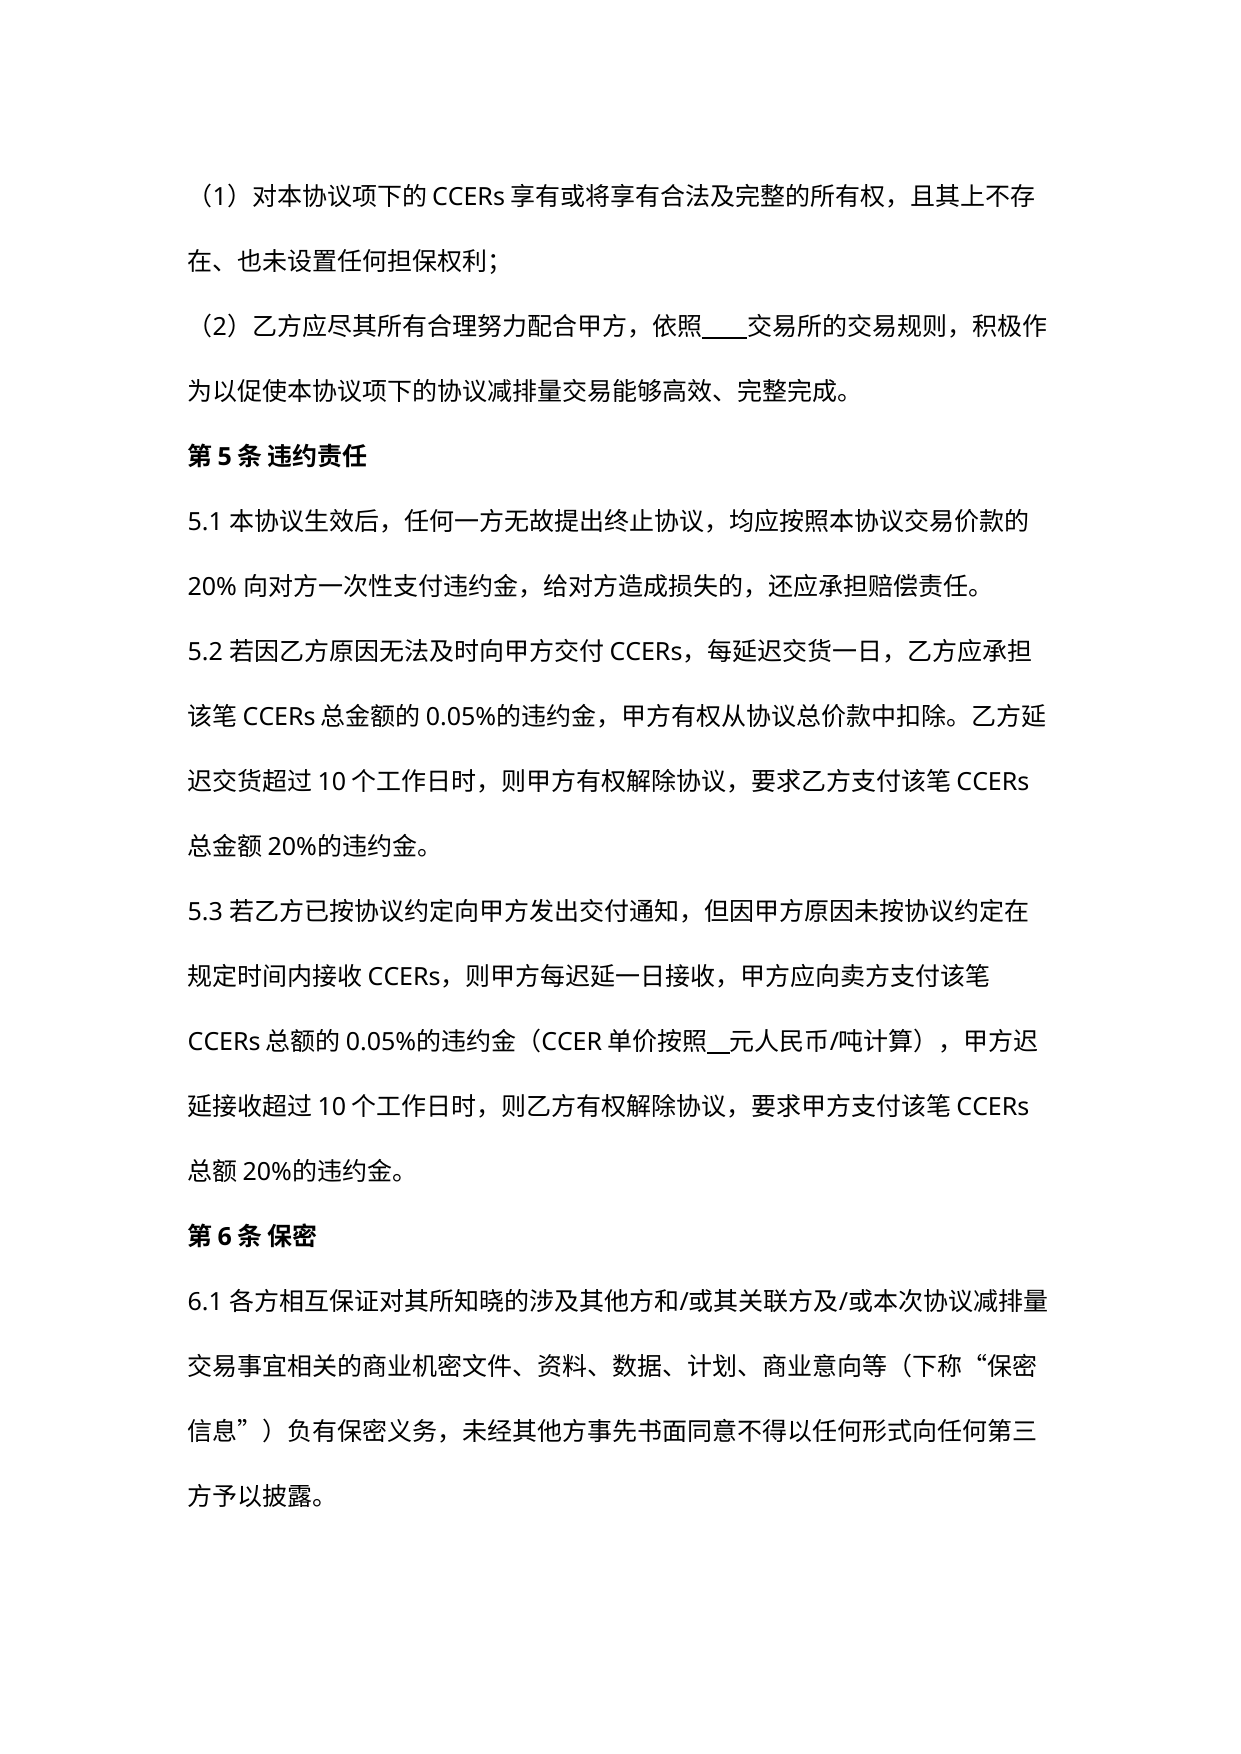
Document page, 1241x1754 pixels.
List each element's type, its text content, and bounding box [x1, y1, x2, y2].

text 5.1 本协议生效后，任何一方无故提出终止协议，均应按照本协议交易价款的20% 向对方一次性支付违约金，给对方造成损失的，还应承担赔偿责任。 [187, 487, 1053, 617]
subtitle 第6条 保密 [187, 1202, 1053, 1267]
text 5.3 若乙方已按协议约定向甲方发出交付通知，但因甲方原因未按协议约定在规定时间内接收CCERs，则甲方每迟延一日接收，甲方应向卖方支付该笔CCERs总额的0.05%的违约金（CCER单价按照 元人民币/吨计算），甲方迟延接收超过10个工作日时，则乙方有权解除协议，要求甲方支付该笔CCERs总额20%的违约金。 [187, 877, 1053, 1202]
text （1）对本协议项下的CCERs享有或将享有合法及完整的所有权，且其上不存在、也未设置任何担保权利； [187, 162, 1053, 292]
text 6.1 各方相互保证对其所知晓的涉及其他方和/或其关联方及/或本次协议减排量交易事宜相关的商业机密文件、资料、数据、计划、商业意向等（下称“保密信息”）负有保密义务，未经其他方事先书面同意不得以任何形式向任何第三方予以披露。 [187, 1267, 1053, 1527]
subtitle 第5条 违约责任 [187, 422, 1053, 487]
text （2）乙方应尽其所有合理努力配合甲方，依照 交易所的交易规则，积极作为以促使本协议项下的协议减排量交易能够高效、完整完成。 [187, 292, 1053, 422]
text 5.2 若因乙方原因无法及时向甲方交付CCERs，每延迟交货一日，乙方应承担该笔CCERs总金额的0.05%的违约金，甲方有权从协议总价款中扣除。乙方延迟交货超过10个工作日时，则甲方有权解除协议，要求乙方支付该笔CCERs总金额20%的违约金。 [187, 617, 1053, 877]
